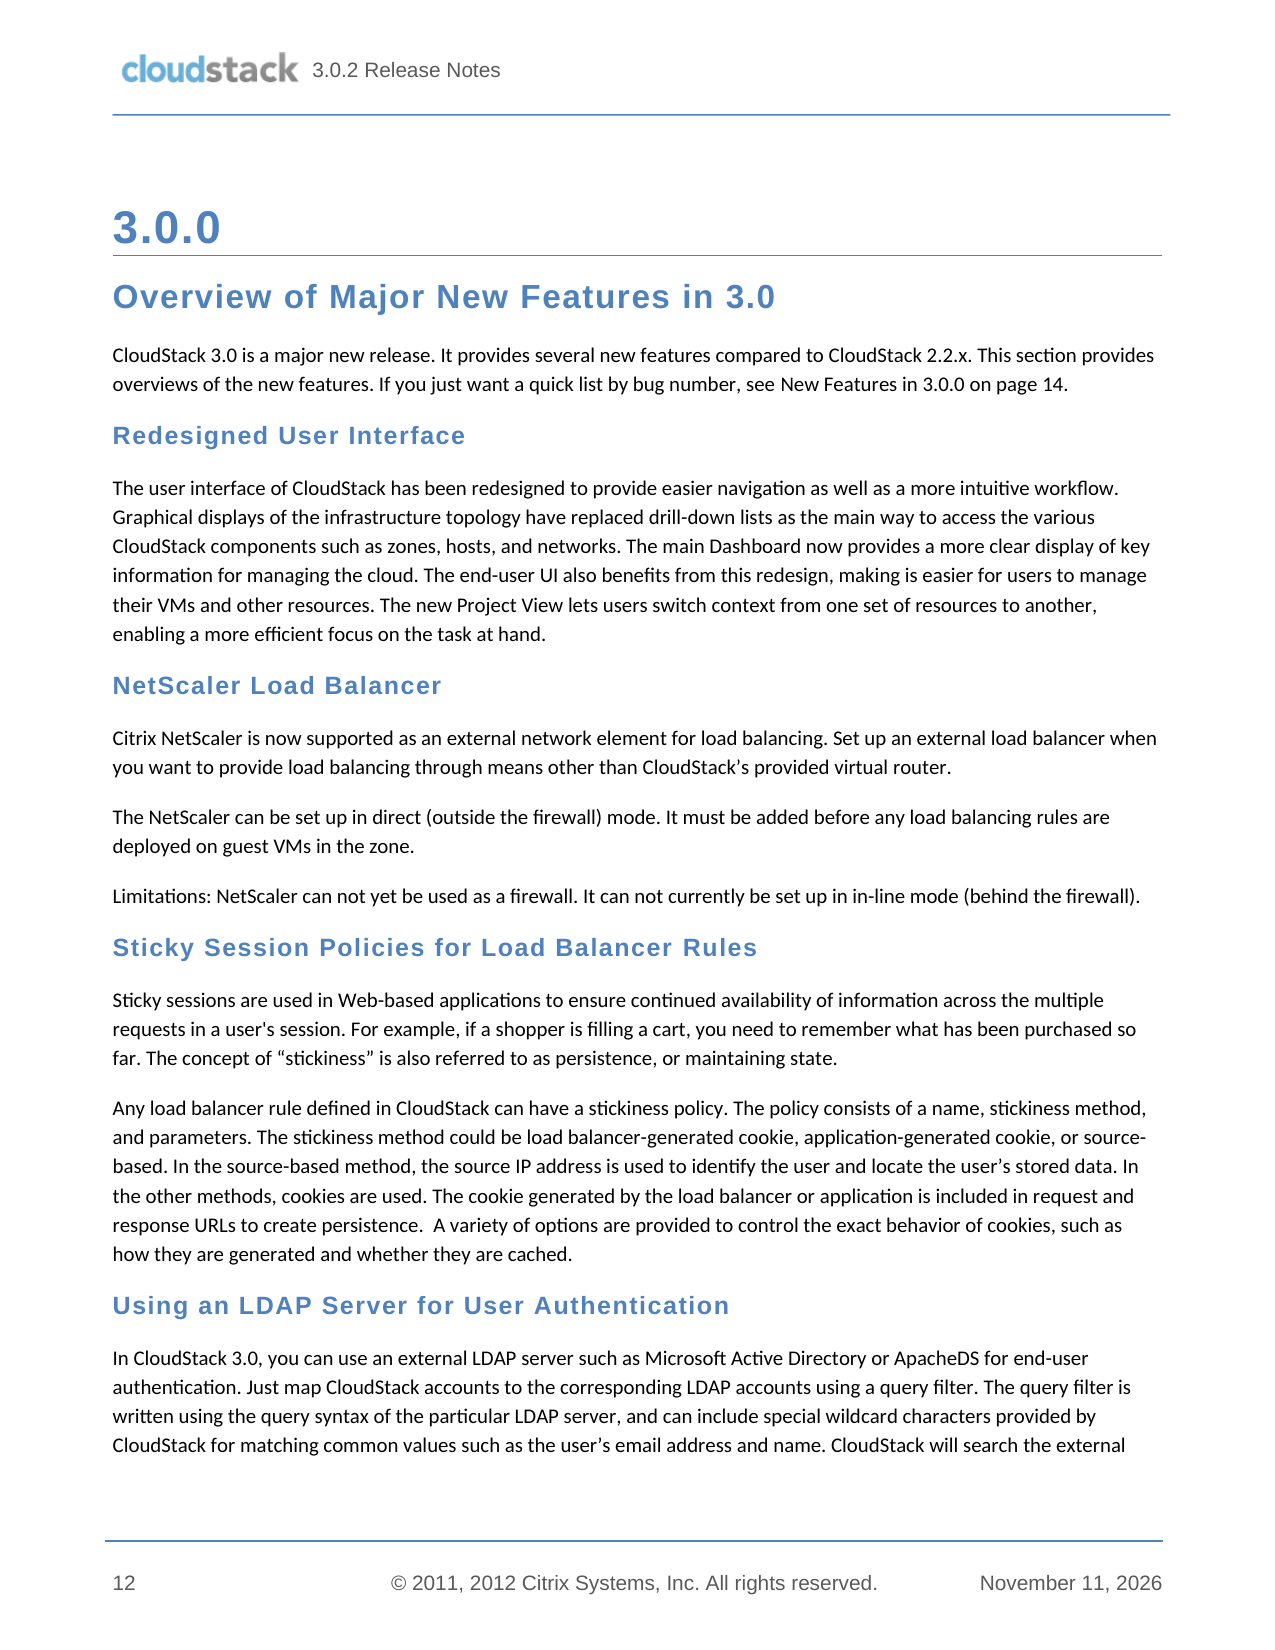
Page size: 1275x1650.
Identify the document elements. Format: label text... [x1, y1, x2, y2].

text Limitations: NetScaler can not yet be used as a firewall. It can not currently be set up in in-line mode (behind the firewall). [112, 883, 1162, 909]
text Citrix NetScaler is now supported as an external network element for load balancing. Set up an external load balancer when you want to provide load balancing through means other than CloudStack’s provided virtual router. [112, 725, 1162, 779]
picture [112, 45, 312, 95]
subtitle 3.0.0 [112, 201, 1162, 256]
text The user interface of CloudStack has been redesigned to provide easier navigation as well as a more intuitive workflow. Graphical displays of the infrastructure topology have replaced drill-down lists as the main way to access the various CloudStack components such as zones, hosts, and networks. The main Dashboard now provides a more clear display of key information for managing the cloud. The end-user UI also benefits from this redesign, making is easier for users to manage their VMs and other resources. The new Project View lets users switch context from one set of resources to another, enabling a more efficient focus on the task at hand. [112, 475, 1162, 646]
subtitle Sticky Session Policies for Load Balancer Rules [112, 933, 1162, 962]
text Sticky sessions are used in Web-based applications to ensure continued availability of information across the multiple requests in a user's session. For example, if a shopper is filling a cart, you need to remember what has been purchased so far. The concept of “stickiness” is also referred to as persistence, or maintaining state. [112, 987, 1162, 1071]
subtitle Redesigned User Interface [112, 421, 1162, 450]
text CloudStack 3.0 is a major new release. It provides several new features compared to CloudStack 2.2.x. This section provides overviews of the new features. If you just want a quick list by bug number, see New Features in 3.0.0 on page 13. [112, 342, 1162, 397]
subtitle Using an LDAP Server for User Authentication [112, 1291, 1162, 1320]
subtitle NetScaler Load Balancer [112, 671, 1162, 700]
text Any load balancer rule defined in CloudStack can have a stickiness policy. The policy consists of a name, stickiness method, and parameters. The stickiness method could be load balancer-generated cookie, application-generated cookie, or source-based. In the source-based method, the source IP address is used to identify the user and locate the user’s stored data. In the other methods, cookies are used. The cookie generated by the load balancer or application is included in request and response URLs to create persistence. A variety of options are provided to control the exact behavior of cookies, such as how they are generated and whether they are cached. [112, 1095, 1162, 1267]
subtitle Overview of Major New Features in 3.0 [112, 277, 1162, 316]
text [112, 1345, 1162, 1458]
text The NetScaler can be set up in direct (outside the firewall) mode. It must be added before any load balancing rules are deployed on guest VMs in the zone. [112, 804, 1162, 859]
